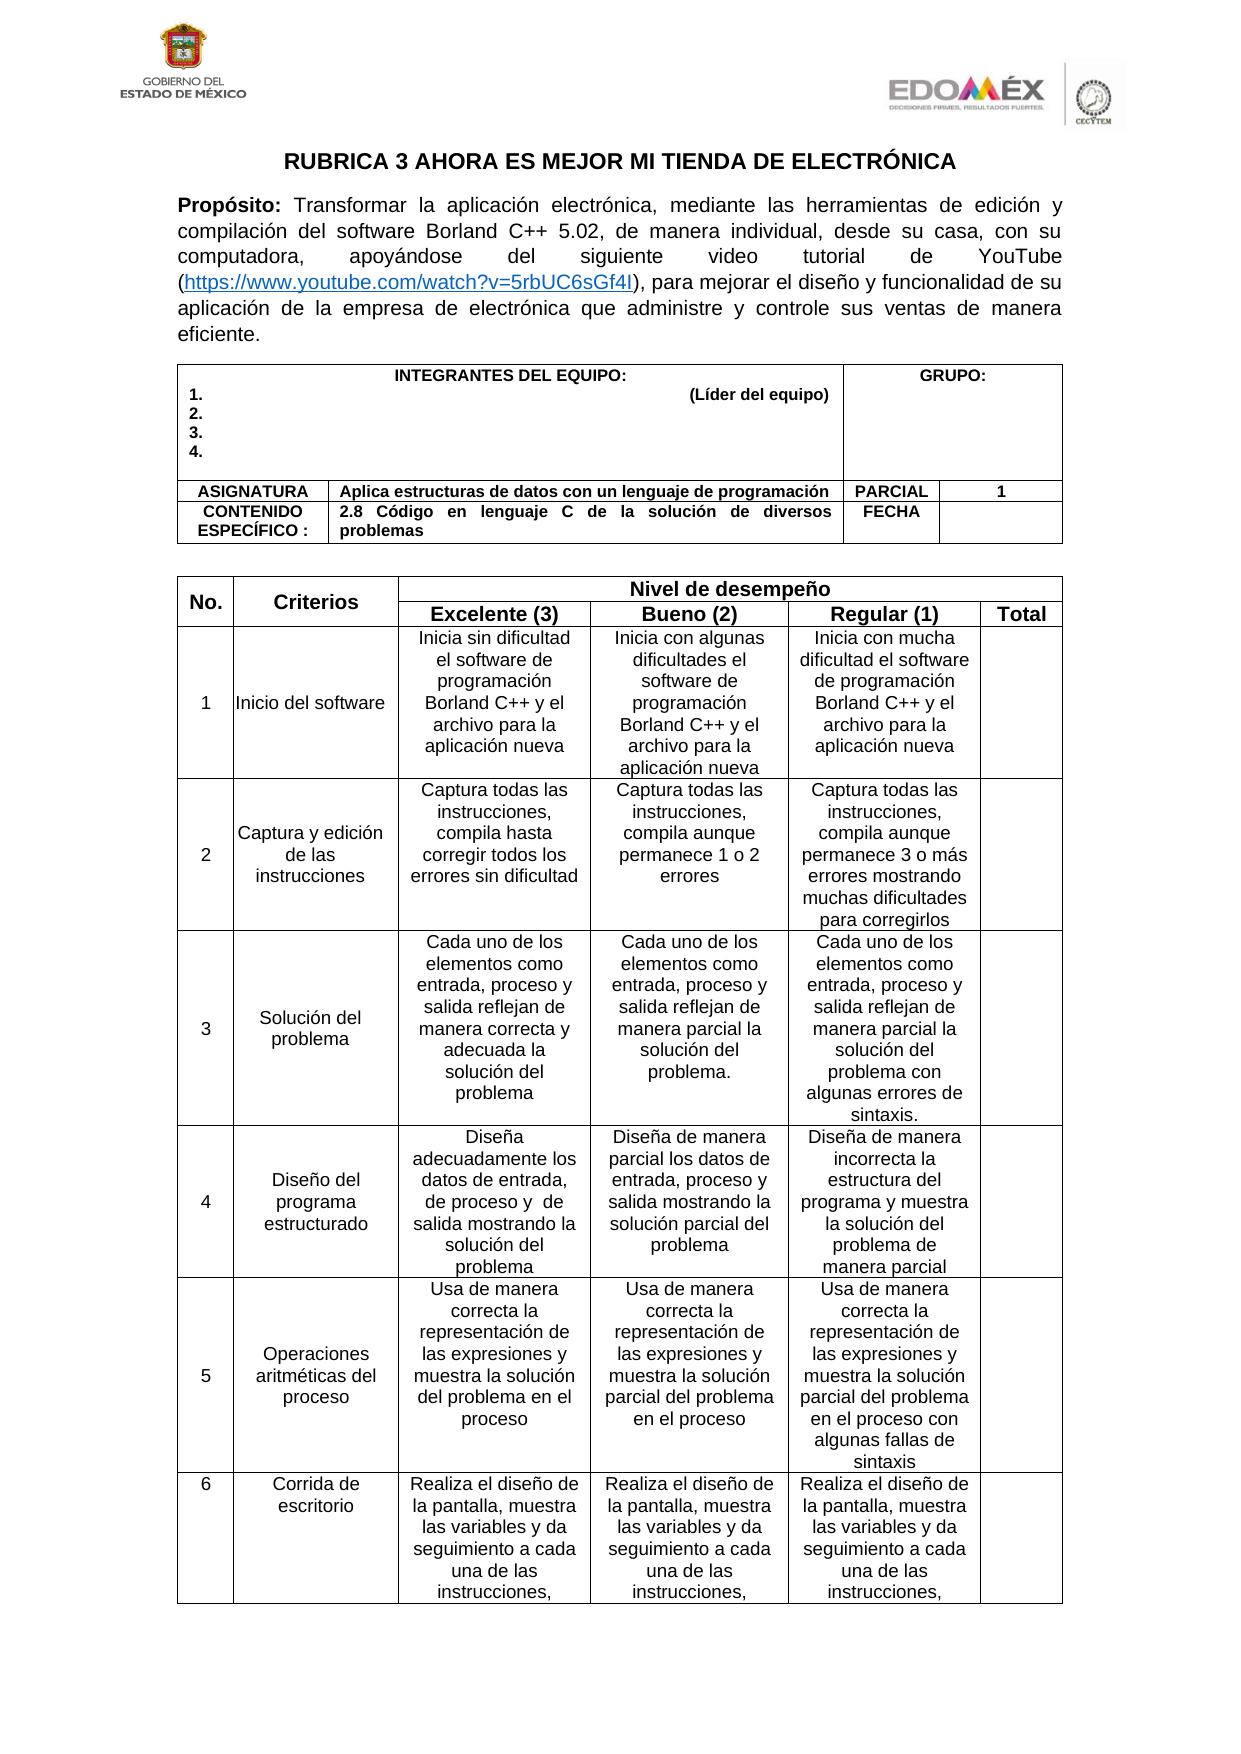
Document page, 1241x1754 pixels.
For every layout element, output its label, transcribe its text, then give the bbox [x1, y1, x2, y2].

table_cell [981, 779, 1062, 930]
table_cell Operaciones aritméticas del proceso [234, 1278, 398, 1472]
table_cell Diseña de manera parcial los datos de entrada, proceso y salida mostrando la solución parcial del problema [591, 1126, 788, 1277]
table_header GRUPO: [844, 365, 1062, 480]
table_cell [981, 627, 1062, 778]
table_cell Total [981, 602, 1062, 626]
table_cell [981, 1126, 1062, 1277]
table_cell Inicia sin dificultad el software de programación Borland C++ y el archivo para la aplicación nueva [399, 627, 590, 778]
table_cell [940, 502, 1062, 543]
table_cell 1 [940, 481, 1062, 501]
table_cell 2.8 Código en lenguaje C de la solución de diversos problemas [329, 502, 843, 543]
table_cell Cada uno de los elementos como entrada, proceso y salida reflejan de manera parcial la solución del problema. [591, 931, 788, 1125]
table_cell Cada uno de los elementos como entrada, proceso y salida reflejan de manera correcta y adecuada la solución del problema [399, 931, 590, 1125]
table_cell Diseño del programa estructurado [234, 1126, 398, 1277]
table_cell Captura y edición de las instrucciones [234, 779, 398, 930]
table_header Nivel de desempeño [399, 577, 1062, 601]
table_cell [981, 1473, 1062, 1603]
table_cell FECHA [844, 502, 939, 543]
text Propósito: Transformar la aplicación electrónica, mediante las herramientas de edición y compilación del software Borland C++ 5.02, de manera individual, desde su casa, con su computadora, apoyándose del siguiente video tutorial de YouTube (https://www.youtube.com/watch?v=5rbUC6sGf4I), para mejorar el diseño y funcionalidad de su aplicación de la empresa de electrónica que administre y controle sus ventas de manera eficiente. [177, 193, 1063, 346]
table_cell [591, 1473, 788, 1603]
table_cell Diseña de manera incorrecta la estructura del programa y muestra la solución del problema de manera parcial [789, 1126, 980, 1277]
table_header Criterios [234, 577, 398, 626]
table_cell Cada uno de los elementos como entrada, proceso y salida reflejan de manera parcial la solución del problema con algunas errores de sintaxis. [789, 931, 980, 1125]
table_cell 1 [178, 627, 233, 778]
table_cell 3 [178, 931, 233, 1125]
table_cell Captura todas las instrucciones, compila aunque permanece 3 o más errores mostrando muchas dificultades para corregirlos [789, 779, 980, 930]
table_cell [234, 1473, 398, 1603]
table_cell Usa de manera correcta la representación de las expresiones y muestra la solución parcial del problema en el proceso [591, 1278, 788, 1472]
text RUBRICA 3 AHORA ES MEJOR MI TIENDA DE ELECTRÓNICA [177, 148, 1063, 174]
table_cell ASIGNATURA [178, 481, 328, 501]
picture [872, 58, 1127, 131]
table_cell Regular (1) [789, 602, 980, 626]
table_cell CONTENIDO ESPECÍFICO : [178, 502, 328, 543]
table_cell PARCIAL [844, 481, 939, 501]
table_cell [399, 1473, 590, 1603]
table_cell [789, 1473, 980, 1603]
table_cell Diseña adecuadamente los datos de entrada, de proceso y de salida mostrando la solución del problema [399, 1126, 590, 1277]
table_cell Excelente (3) [399, 602, 590, 626]
table_header No. [178, 577, 233, 626]
table_cell 6 [178, 1473, 233, 1603]
table_cell Captura todas las instrucciones, compila aunque permanece 1 o 2 errores [591, 779, 788, 930]
table_cell Inicia con algunas dificultades el software de programación Borland C++ y el archivo para la aplicación nueva [591, 627, 788, 778]
table_cell Inicia con mucha dificultad el software de programación Borland C++ y el archivo para la aplicación nueva [789, 627, 980, 778]
picture [113, 14, 252, 106]
table_cell Inicio del software [234, 627, 398, 778]
table_cell Solución del problema [234, 931, 398, 1125]
table_cell 2 [178, 779, 233, 930]
table_cell Bueno (2) [591, 602, 788, 626]
table_cell 4 [178, 1126, 233, 1277]
table_cell [981, 931, 1062, 1125]
table_header INTEGRANTES DEL EQUIPO: 1. (Líder del equipo) 2. 3. 4. [178, 365, 843, 480]
table_cell 5 [178, 1278, 233, 1472]
table_cell Captura todas las instrucciones, compila hasta corregir todos los errores sin dificultad [399, 779, 590, 930]
table_cell Aplica estructuras de datos con un lenguaje de programación [329, 481, 843, 501]
table_cell Usa de manera correcta la representación de las expresiones y muestra la solución parcial del problema en el proceso con algunas fallas de sintaxis [789, 1278, 980, 1472]
table_cell [981, 1278, 1062, 1472]
table_cell Usa de manera correcta la representación de las expresiones y muestra la solución del problema en el proceso [399, 1278, 590, 1472]
